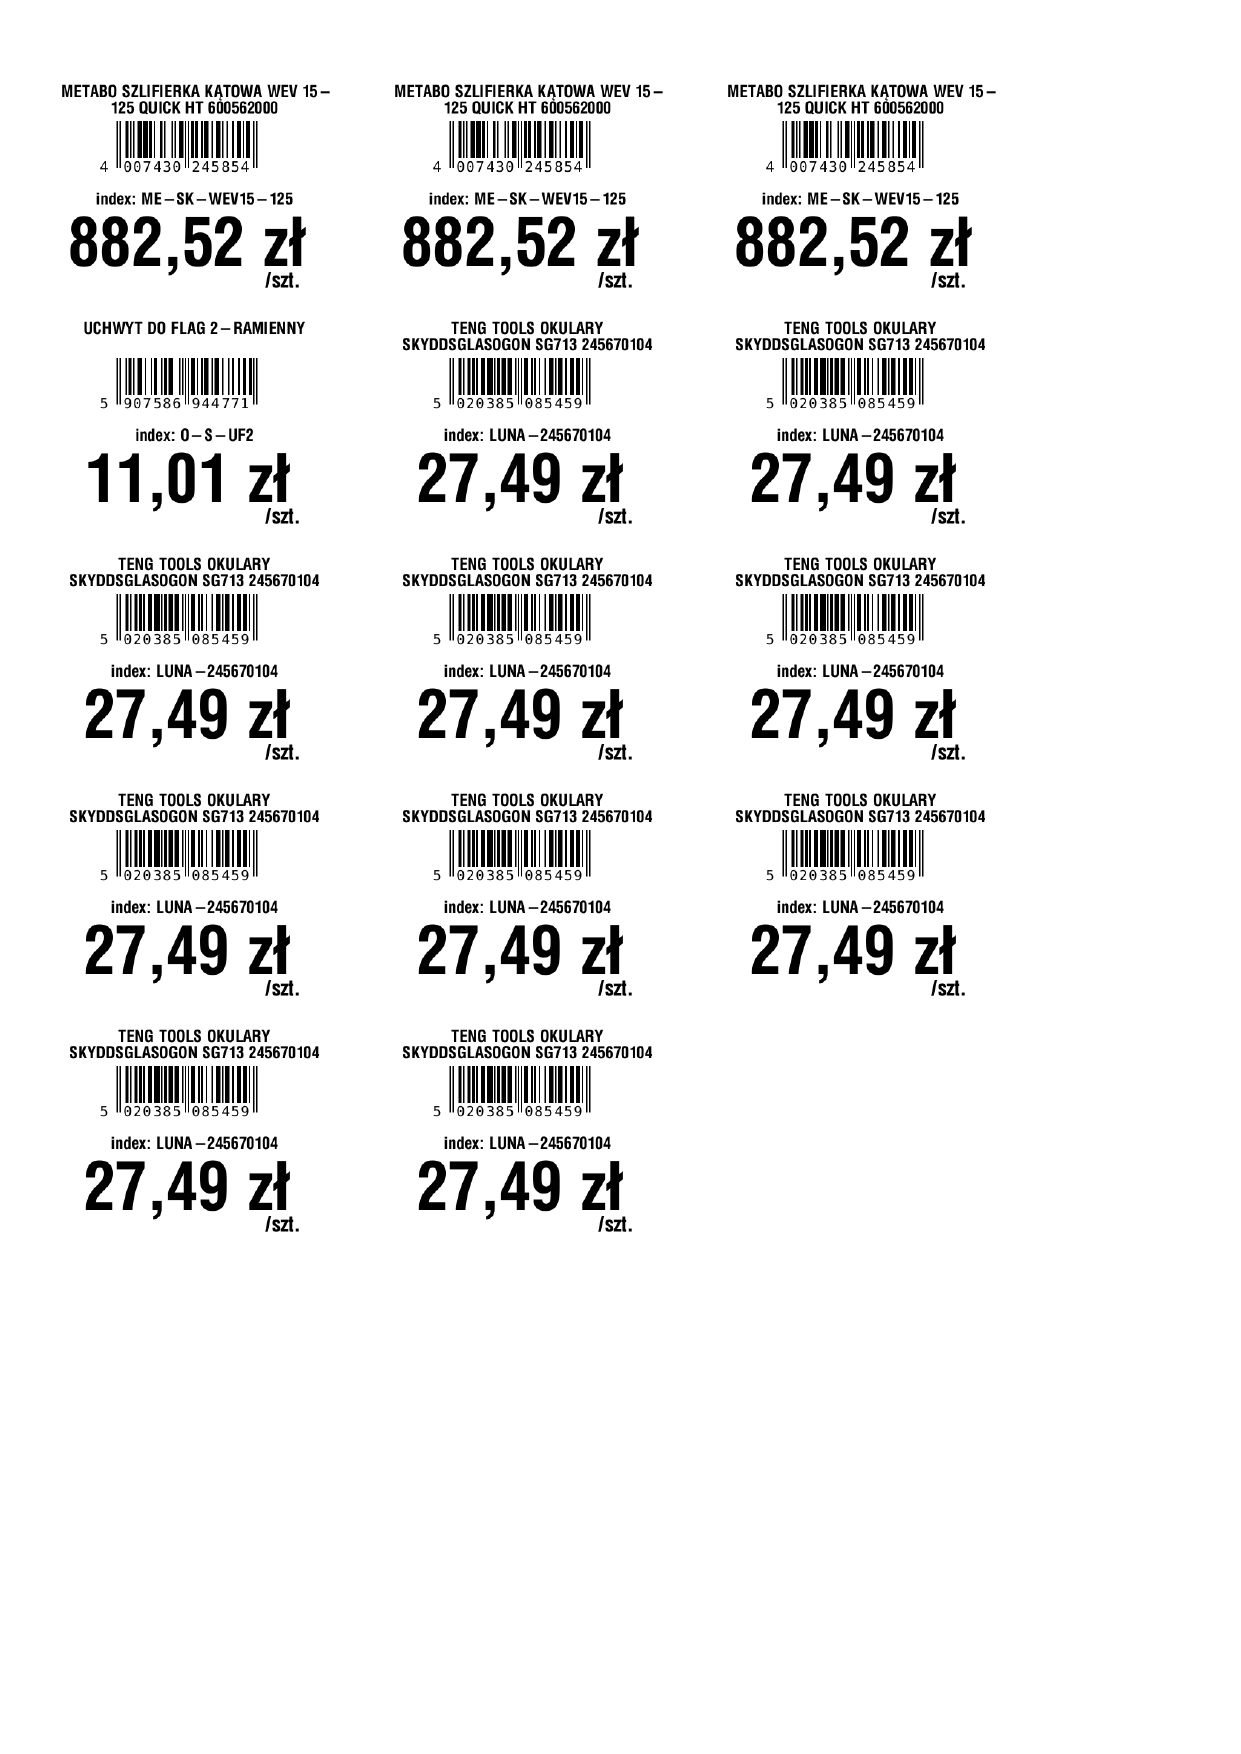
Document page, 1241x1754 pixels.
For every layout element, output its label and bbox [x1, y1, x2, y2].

picture [381, 59, 677, 1240]
picture [714, 59, 1010, 1004]
picture [48, 59, 344, 1240]
